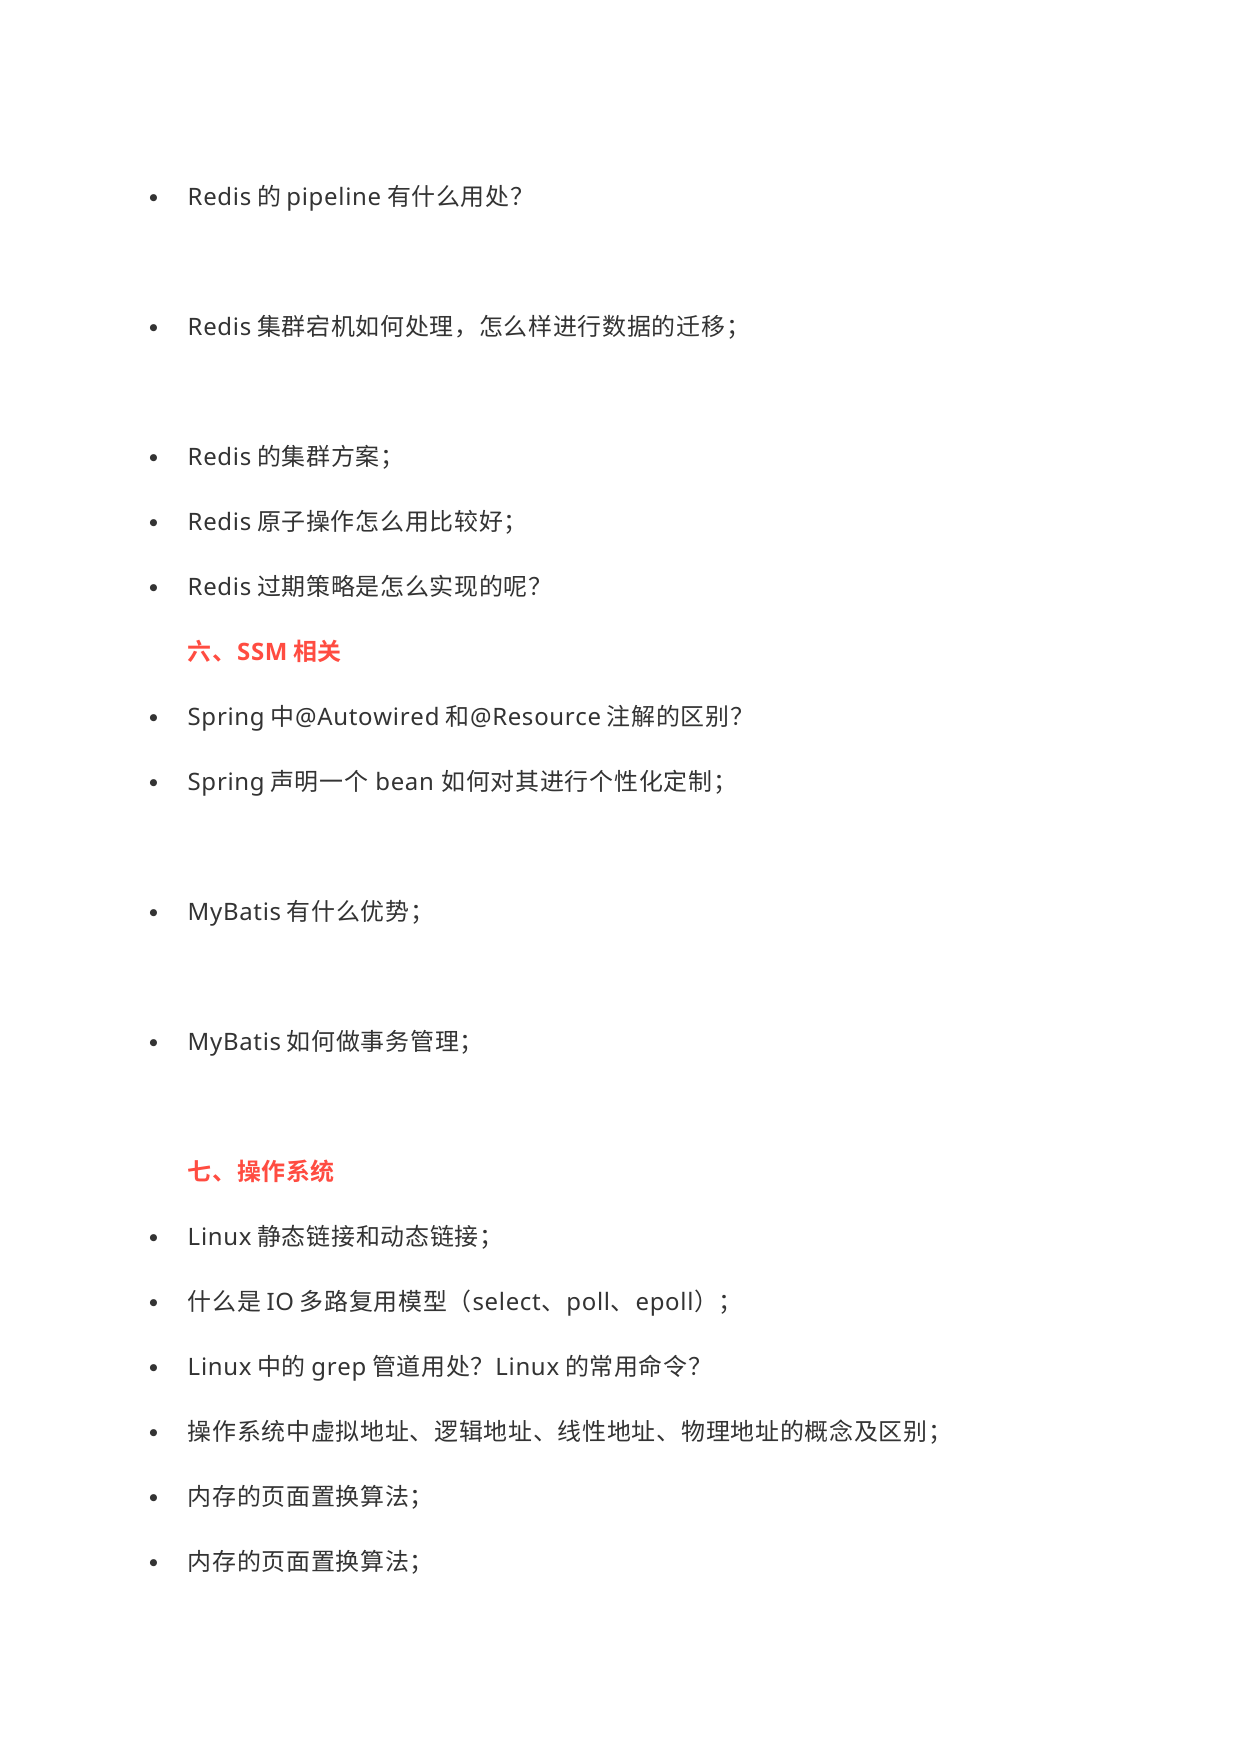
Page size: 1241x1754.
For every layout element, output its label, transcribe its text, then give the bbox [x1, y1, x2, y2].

text 六、SSM相关 [187, 617, 1053, 682]
list Redis原子操作怎么用比较好； [150, 487, 1053, 552]
list 内存的页面置换算法； [150, 1462, 1053, 1527]
list Redis的集群方案； [150, 422, 1053, 487]
list Linux静态链接和动态链接； [150, 1202, 1053, 1267]
list Linux中的grep管道用处？Linux的常用命令？ [150, 1332, 1053, 1397]
list 什么是IO多路复用模型（select、poll、epoll）； [150, 1267, 1053, 1332]
list Redis过期策略是怎么实现的呢？ [150, 552, 1053, 617]
list Redis的pipeline有什么用处？ [150, 162, 1053, 292]
text 七、操作系统 [187, 1137, 1053, 1202]
list Spring中@Autowired和@Resource注解的区别？ [150, 682, 1053, 747]
list MyBatis如何做事务管理； [150, 1007, 1053, 1137]
list 内存的页面置换算法； [150, 1527, 1053, 1592]
list MyBatis有什么优势； [150, 877, 1053, 1007]
list 操作系统中虚拟地址、逻辑地址、线性地址、物理地址的概念及区别； [150, 1397, 1053, 1462]
list Redis集群宕机如何处理，怎么样进行数据的迁移； [150, 292, 1053, 422]
list Spring声明一个 bean 如何对其进行个性化定制； [150, 747, 1053, 877]
